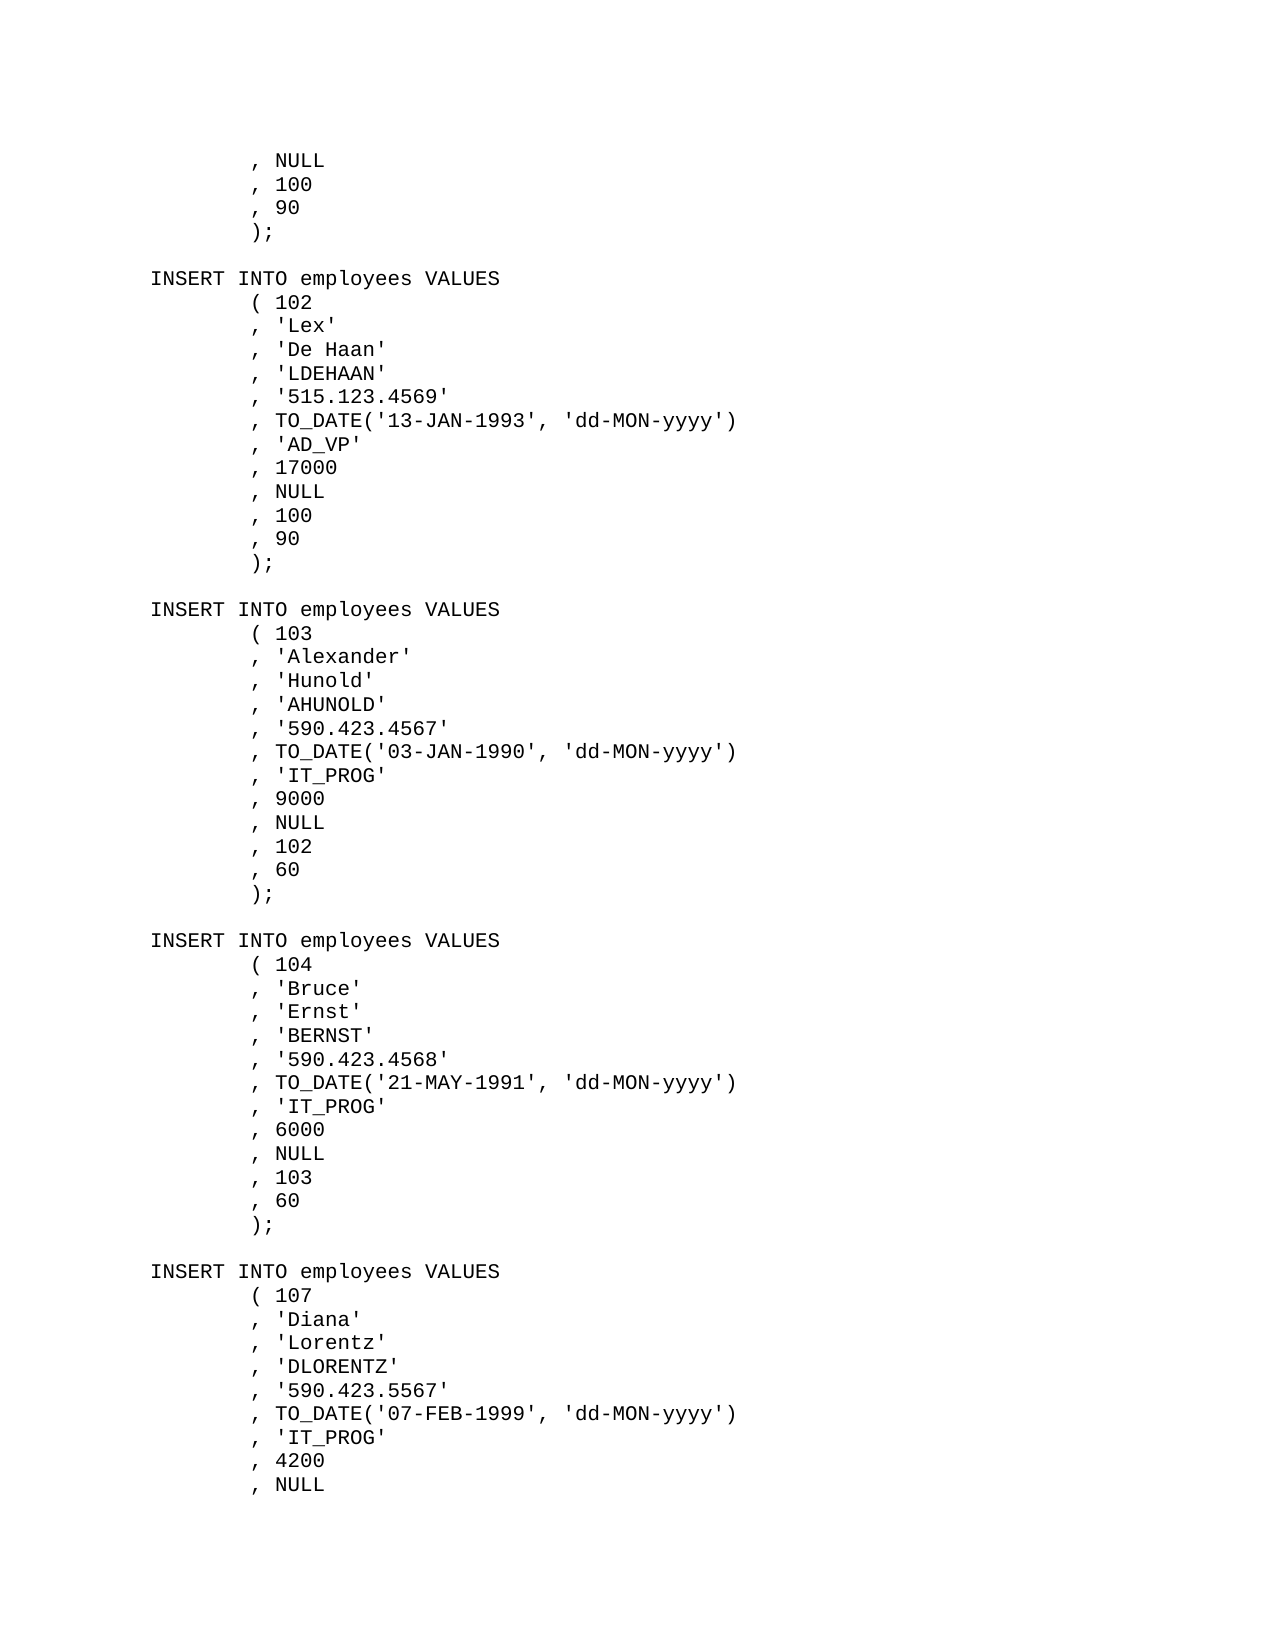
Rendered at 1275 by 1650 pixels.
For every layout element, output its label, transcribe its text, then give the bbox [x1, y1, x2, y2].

text , 'De Haan' [150, 339, 1125, 363]
text , 17000 [150, 457, 1125, 481]
text , 'Lex' [150, 316, 1125, 339]
text , 'AD_VP' [150, 434, 1125, 457]
text , 103 [150, 1167, 1125, 1190]
text ( 102 [150, 292, 1125, 316]
text , '515.123.4569' [150, 386, 1125, 410]
text ( 104 [150, 954, 1125, 978]
text , 102 [150, 836, 1125, 859]
text , NULL [150, 1474, 1125, 1498]
text , NULL [150, 812, 1125, 836]
text , TO_DATE('03-JAN-1990', 'dd-MON-yyyy') [150, 741, 1125, 765]
text , 'Lorentz' [150, 1332, 1125, 1356]
text ); [150, 1214, 1125, 1238]
text ( 107 [150, 1285, 1125, 1309]
text , 90 [150, 197, 1125, 221]
text , 6000 [150, 1119, 1125, 1143]
text , 'IT_PROG' [150, 1427, 1125, 1451]
text , 'AHUNOLD' [150, 694, 1125, 717]
text INSERT INTO employees VALUES [150, 599, 1125, 623]
text , 'IT_PROG' [150, 765, 1125, 788]
text , TO_DATE('21-MAY-1991', 'dd-MON-yyyy') [150, 1072, 1125, 1096]
text , 60 [150, 859, 1125, 883]
text , 'Ernst' [150, 1001, 1125, 1025]
text ); [150, 552, 1125, 576]
text , 'Hunold' [150, 670, 1125, 694]
text , NULL [150, 150, 1125, 174]
text , '590.423.4568' [150, 1048, 1125, 1072]
text , 60 [150, 1190, 1125, 1214]
text , 'IT_PROG' [150, 1096, 1125, 1119]
text , NULL [150, 1143, 1125, 1167]
text , 'Alexander' [150, 647, 1125, 670]
text , '590.423.5567' [150, 1379, 1125, 1403]
text , '590.423.4567' [150, 717, 1125, 741]
text , 'BERNST' [150, 1025, 1125, 1048]
text , TO_DATE('13-JAN-1993', 'dd-MON-yyyy') [150, 410, 1125, 434]
text INSERT INTO employees VALUES [150, 1261, 1125, 1285]
text , 90 [150, 528, 1125, 552]
text , 'Bruce' [150, 978, 1125, 1001]
text ); [150, 883, 1125, 907]
text , 100 [150, 505, 1125, 528]
text , NULL [150, 481, 1125, 505]
text , 100 [150, 174, 1125, 197]
text ( 103 [150, 623, 1125, 647]
text ); [150, 221, 1125, 244]
text , 'LDEHAAN' [150, 363, 1125, 386]
text , 4200 [150, 1451, 1125, 1474]
text , 9000 [150, 788, 1125, 812]
text , 'DLORENTZ' [150, 1356, 1125, 1379]
text , TO_DATE('07-FEB-1999', 'dd-MON-yyyy') [150, 1403, 1125, 1427]
text INSERT INTO employees VALUES [150, 930, 1125, 954]
text INSERT INTO employees VALUES [150, 268, 1125, 292]
text , 'Diana' [150, 1309, 1125, 1332]
